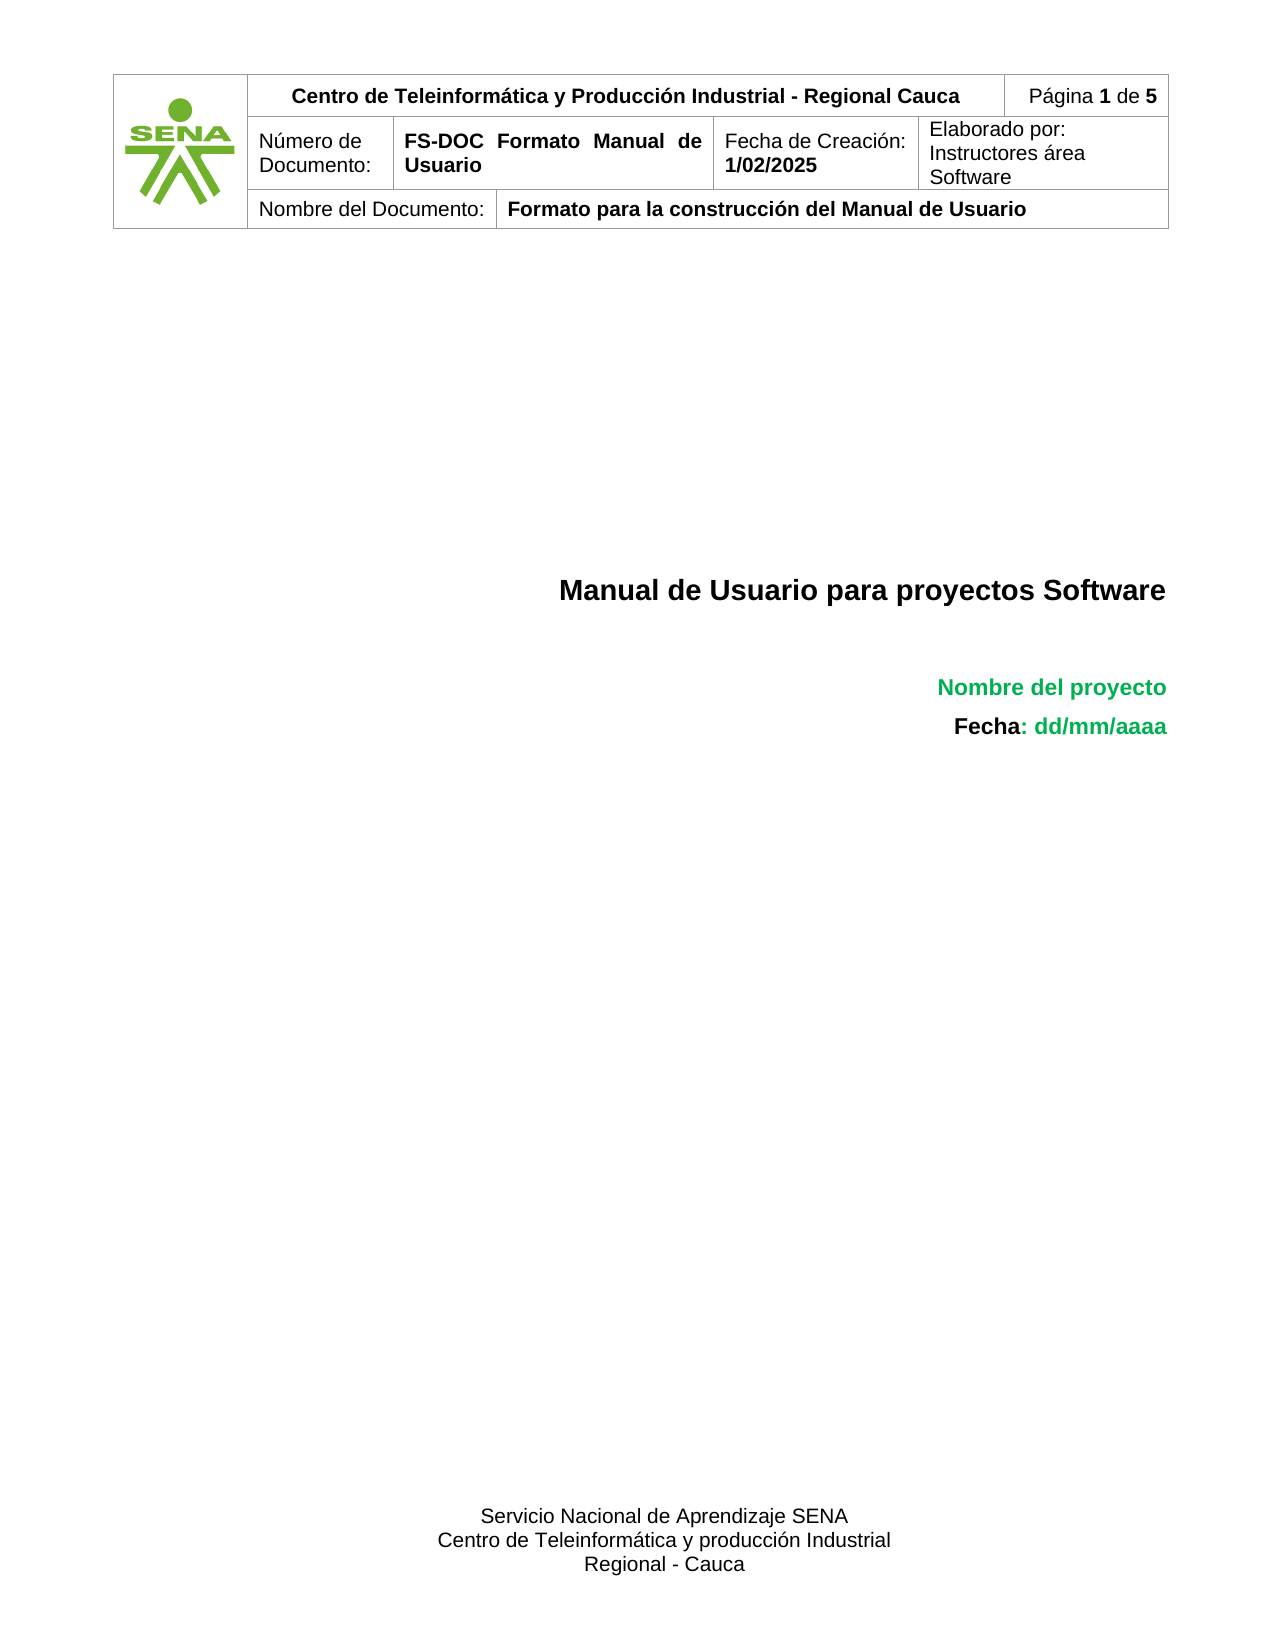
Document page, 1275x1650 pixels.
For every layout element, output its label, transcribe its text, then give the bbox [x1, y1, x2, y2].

picture [124, 96, 235, 207]
text Fecha: dd/mm/aaaa [162, 713, 1167, 740]
text Nombre del proyecto [162, 674, 1167, 700]
text Manual de Usuario para proyectos Software [162, 573, 1167, 607]
